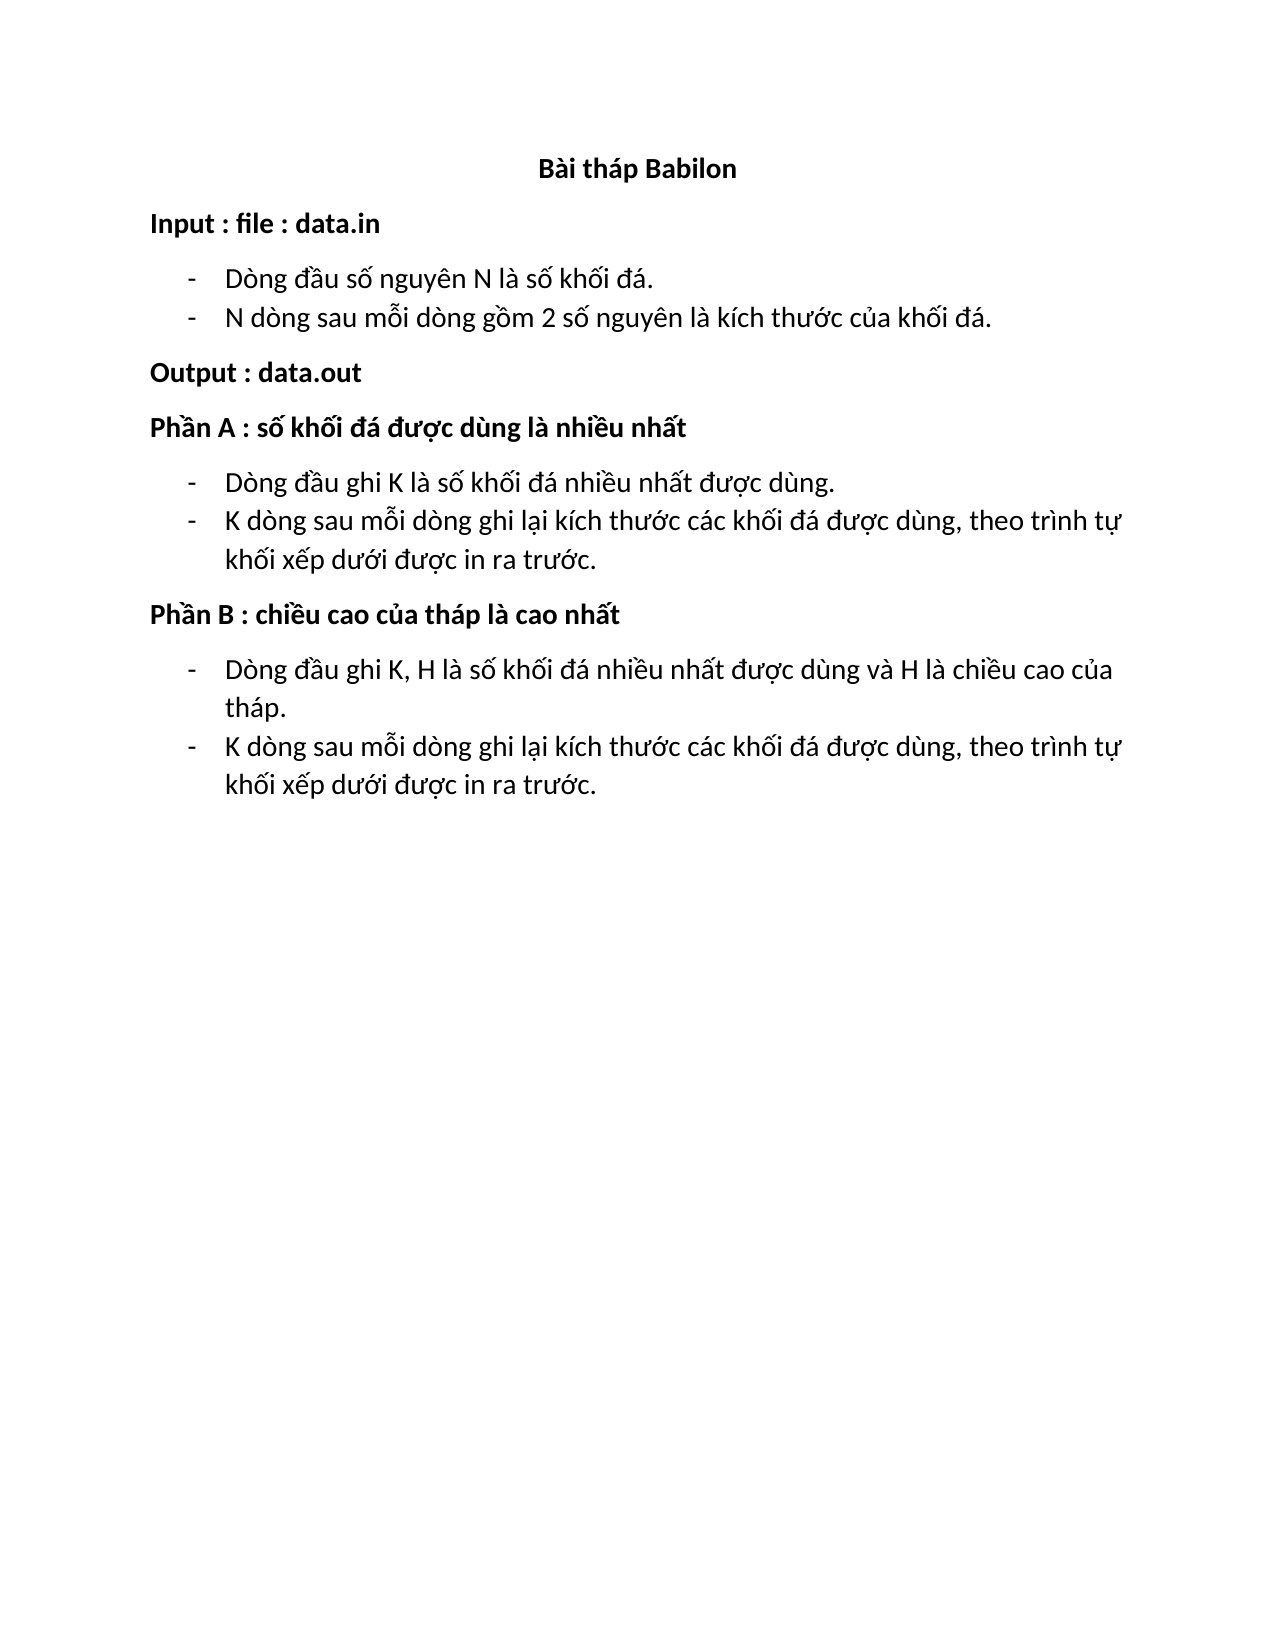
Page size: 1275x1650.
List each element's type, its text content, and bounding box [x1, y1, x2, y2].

text Bài tháp Babilon [150, 150, 1125, 186]
list Dòng đầu ghi K, H là số khối đá nhiều nhất được dùng và H là chiều cao của tháp. [187, 651, 1125, 725]
text Phần A : số khối đá được dùng là nhiều nhất [150, 409, 1125, 444]
list Dòng đầu số nguyên N là số khối đá. [187, 260, 1125, 296]
text Input : file : data.in [150, 205, 1125, 241]
text Output : data.out [150, 354, 1125, 389]
list N dòng sau mỗi dòng gồm 2 số nguyên là kích thước của khối đá. [187, 299, 1125, 334]
list Dòng đầu ghi K là số khối đá nhiều nhất được dùng. [187, 464, 1125, 499]
text Phần B : chiều cao của tháp là cao nhất [150, 596, 1125, 632]
list K dòng sau mỗi dòng ghi lại kích thước các khối đá được dùng, theo trình tự khối xếp dưới được in ra trước. [187, 728, 1125, 802]
list K dòng sau mỗi dòng ghi lại kích thước các khối đá được dùng, theo trình tự khối xếp dưới được in ra trước. [187, 502, 1125, 576]
